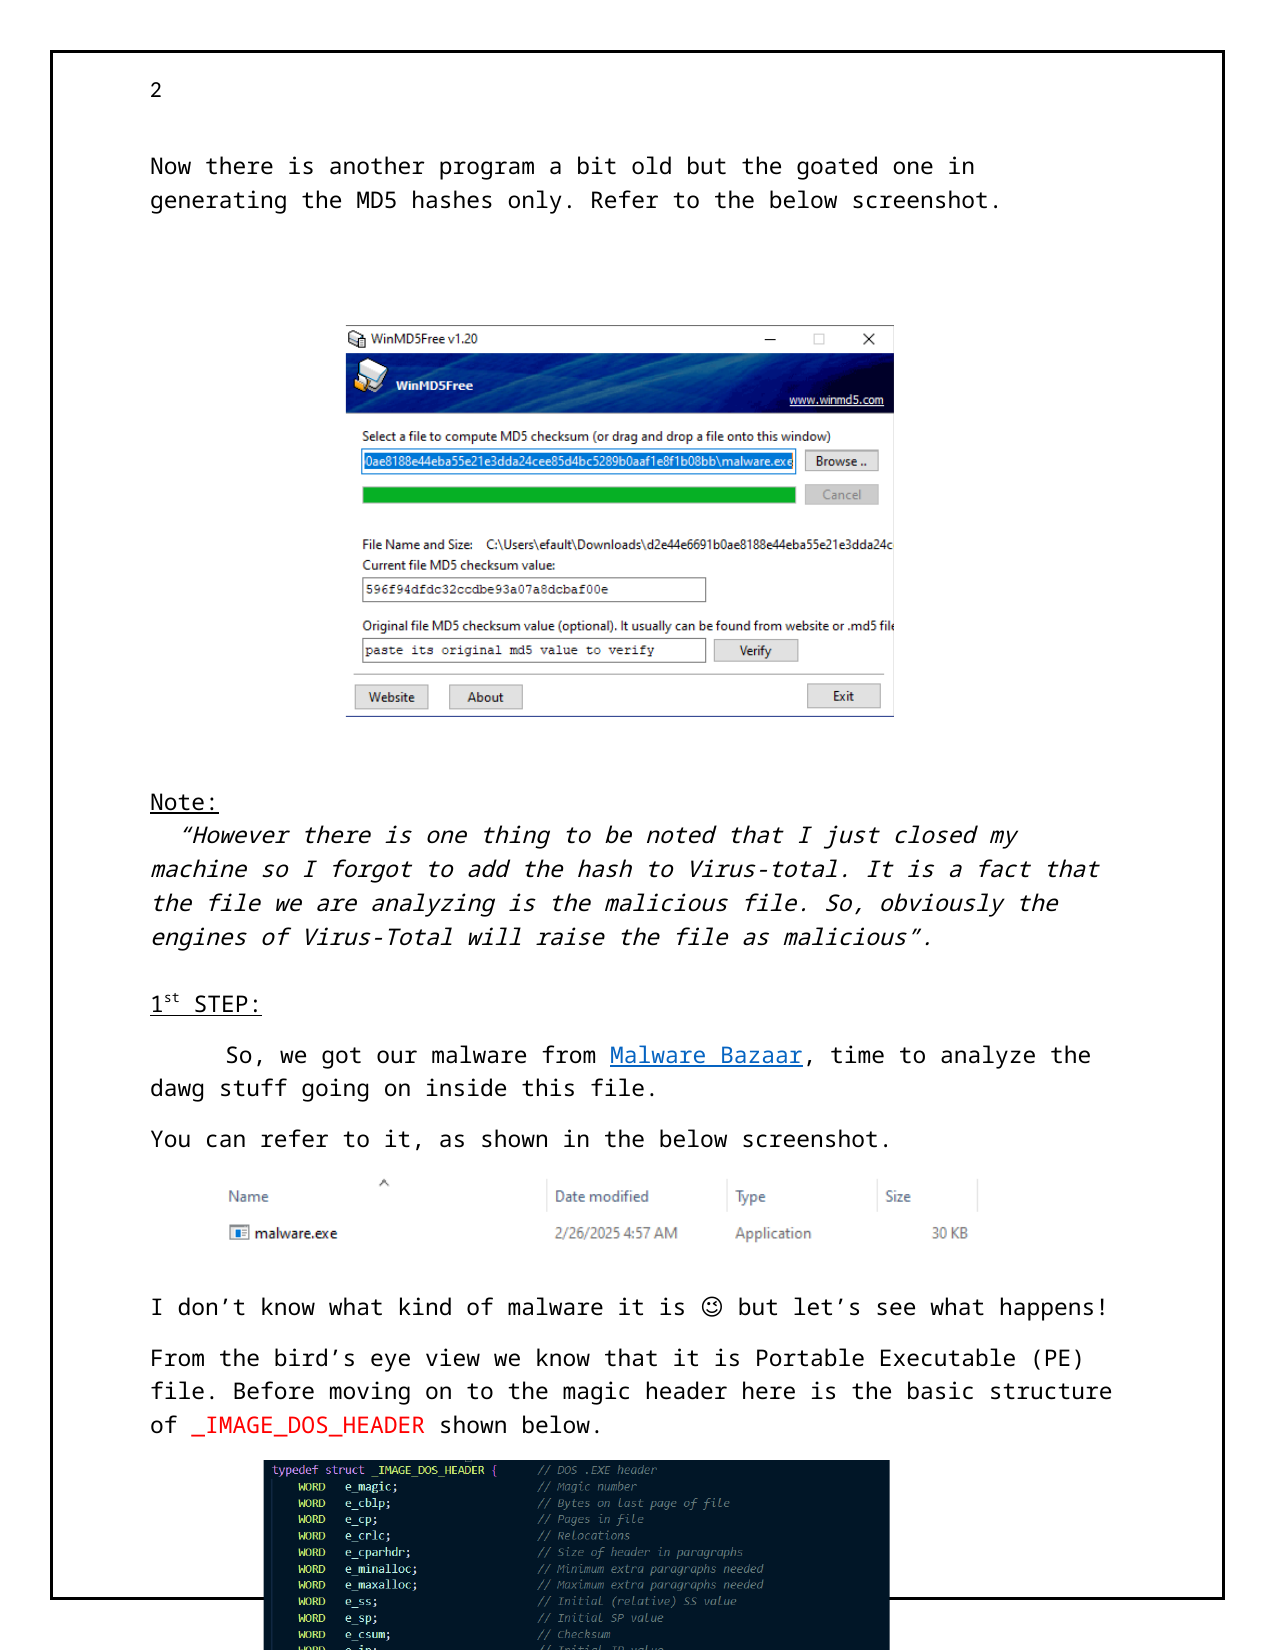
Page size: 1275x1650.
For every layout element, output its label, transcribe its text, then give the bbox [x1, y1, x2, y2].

text From the bird’s eye view we know that it is Portable Executable (PE) file. Before moving on to the magic header here is the basic structure of _IMAGE_DOS_HEADER shown below. [150, 1342, 1125, 1440]
text Now there is another program a bit old but the goated one in generating the MD5 hashes only. Refer to the below screenshot. [150, 150, 1125, 215]
text Note: “However there is one thing to be noted that I just closed my machine so I forgot to add the hash to Virus-total. It is a fact that the file we are analyzing is the malicious file. So, obviously the engines of Virus-Total will raise the file as malicious”. 1st STEP: [150, 651, 1125, 1019]
picture [263, 1460, 890, 1650]
picture [345, 325, 894, 717]
picture [207, 1174, 1012, 1269]
text You can refer to it, as shown in the below screenshot. [150, 1123, 1125, 1154]
text I don’t know what kind of malware it is but let’s see what happens! [150, 1224, 1125, 1322]
text So, we got our malware from Malware Bazaar, time to analyze the dawg stuff going on inside this file. [150, 1039, 1125, 1104]
